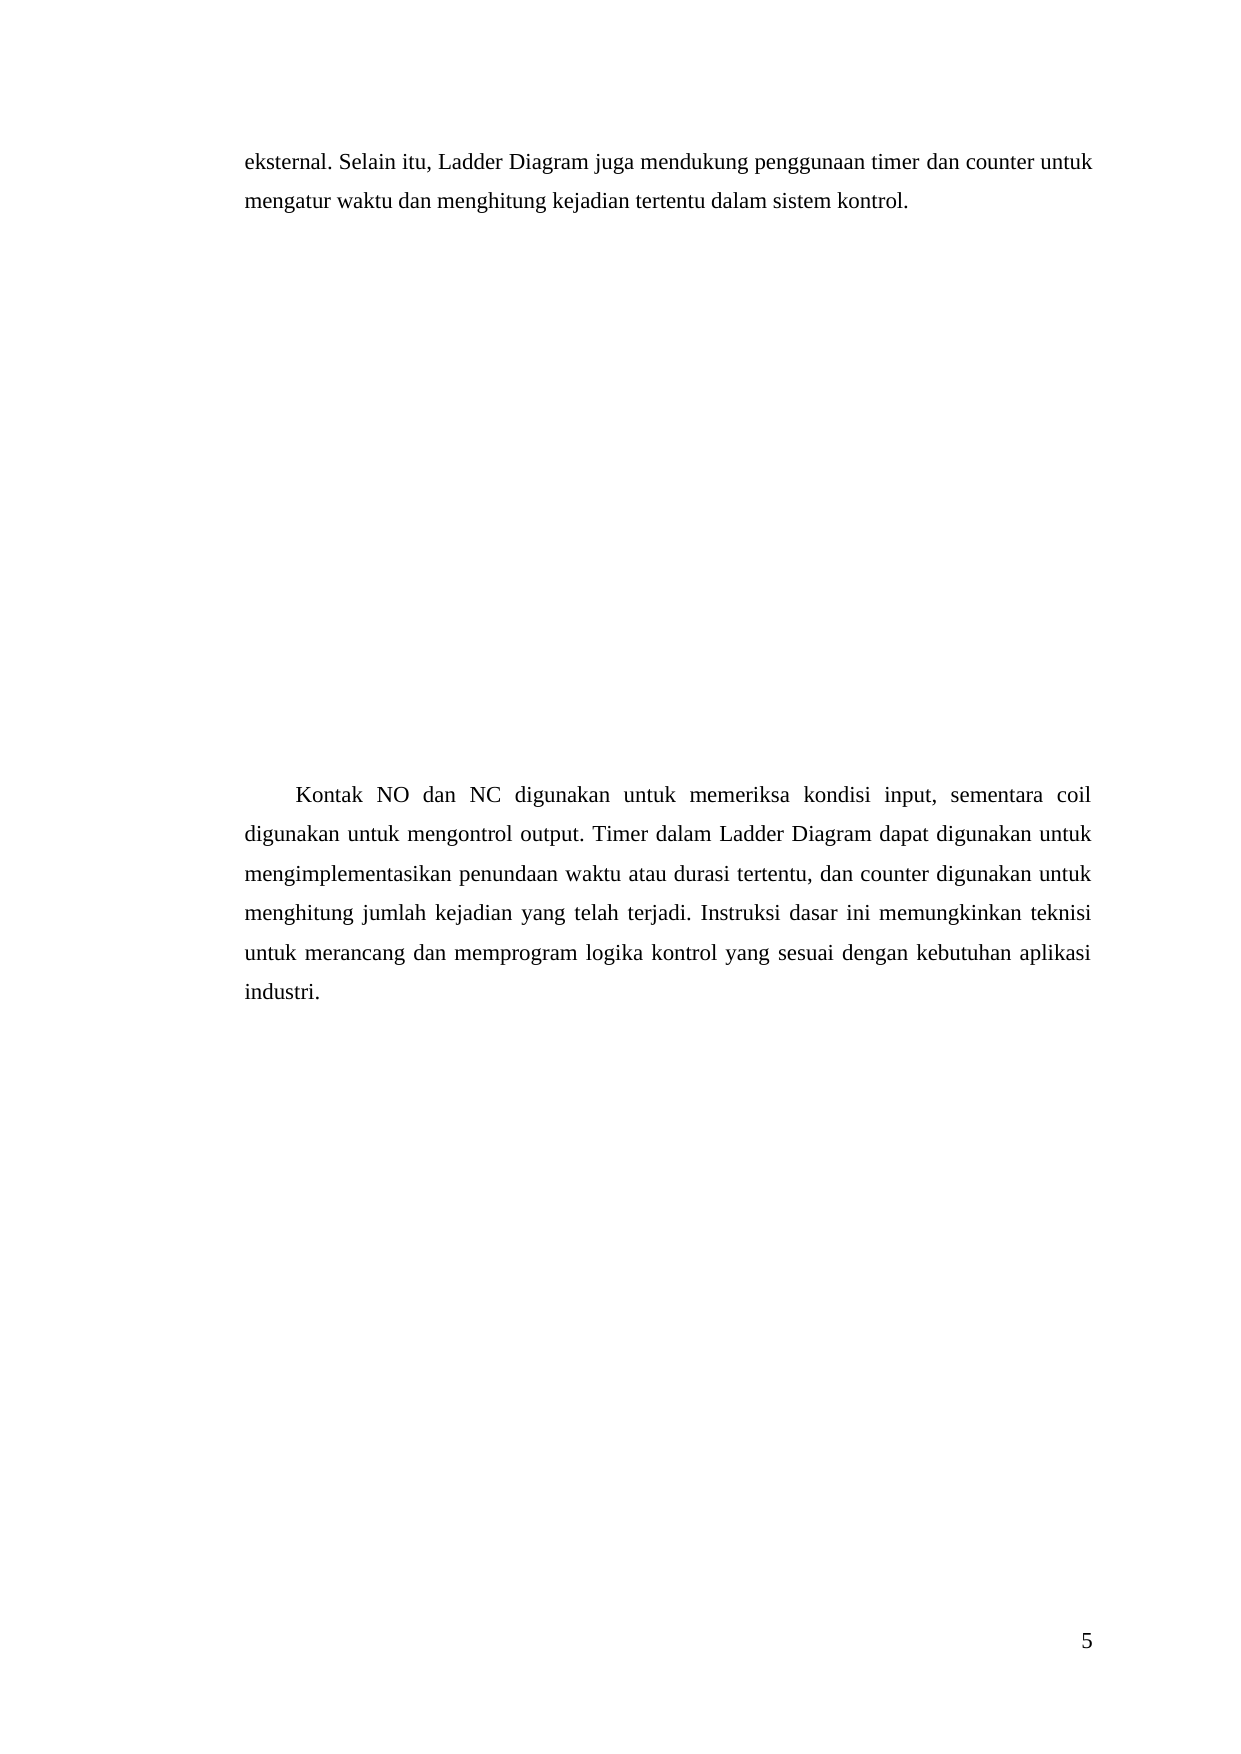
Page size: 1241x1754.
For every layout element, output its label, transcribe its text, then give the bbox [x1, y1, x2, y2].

text Kontak NO dan NC digunakan untuk memeriksa kondisi input, sementara coil digunakan untuk mengontrol output. Timer dalam Ladder Diagram dapat digunakan untuk mengimplementasikan penundaan waktu atau durasi tertentu, dan counter digunakan untuk menghitung jumlah kejadian yang telah terjadi. Instruksi dasar ini memungkinkan teknisi untuk merancang dan memprogram logika kontrol yang sesuai dengan kebutuhan aplikasi industri. [244, 252, 1092, 1004]
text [244, 148, 1092, 213]
